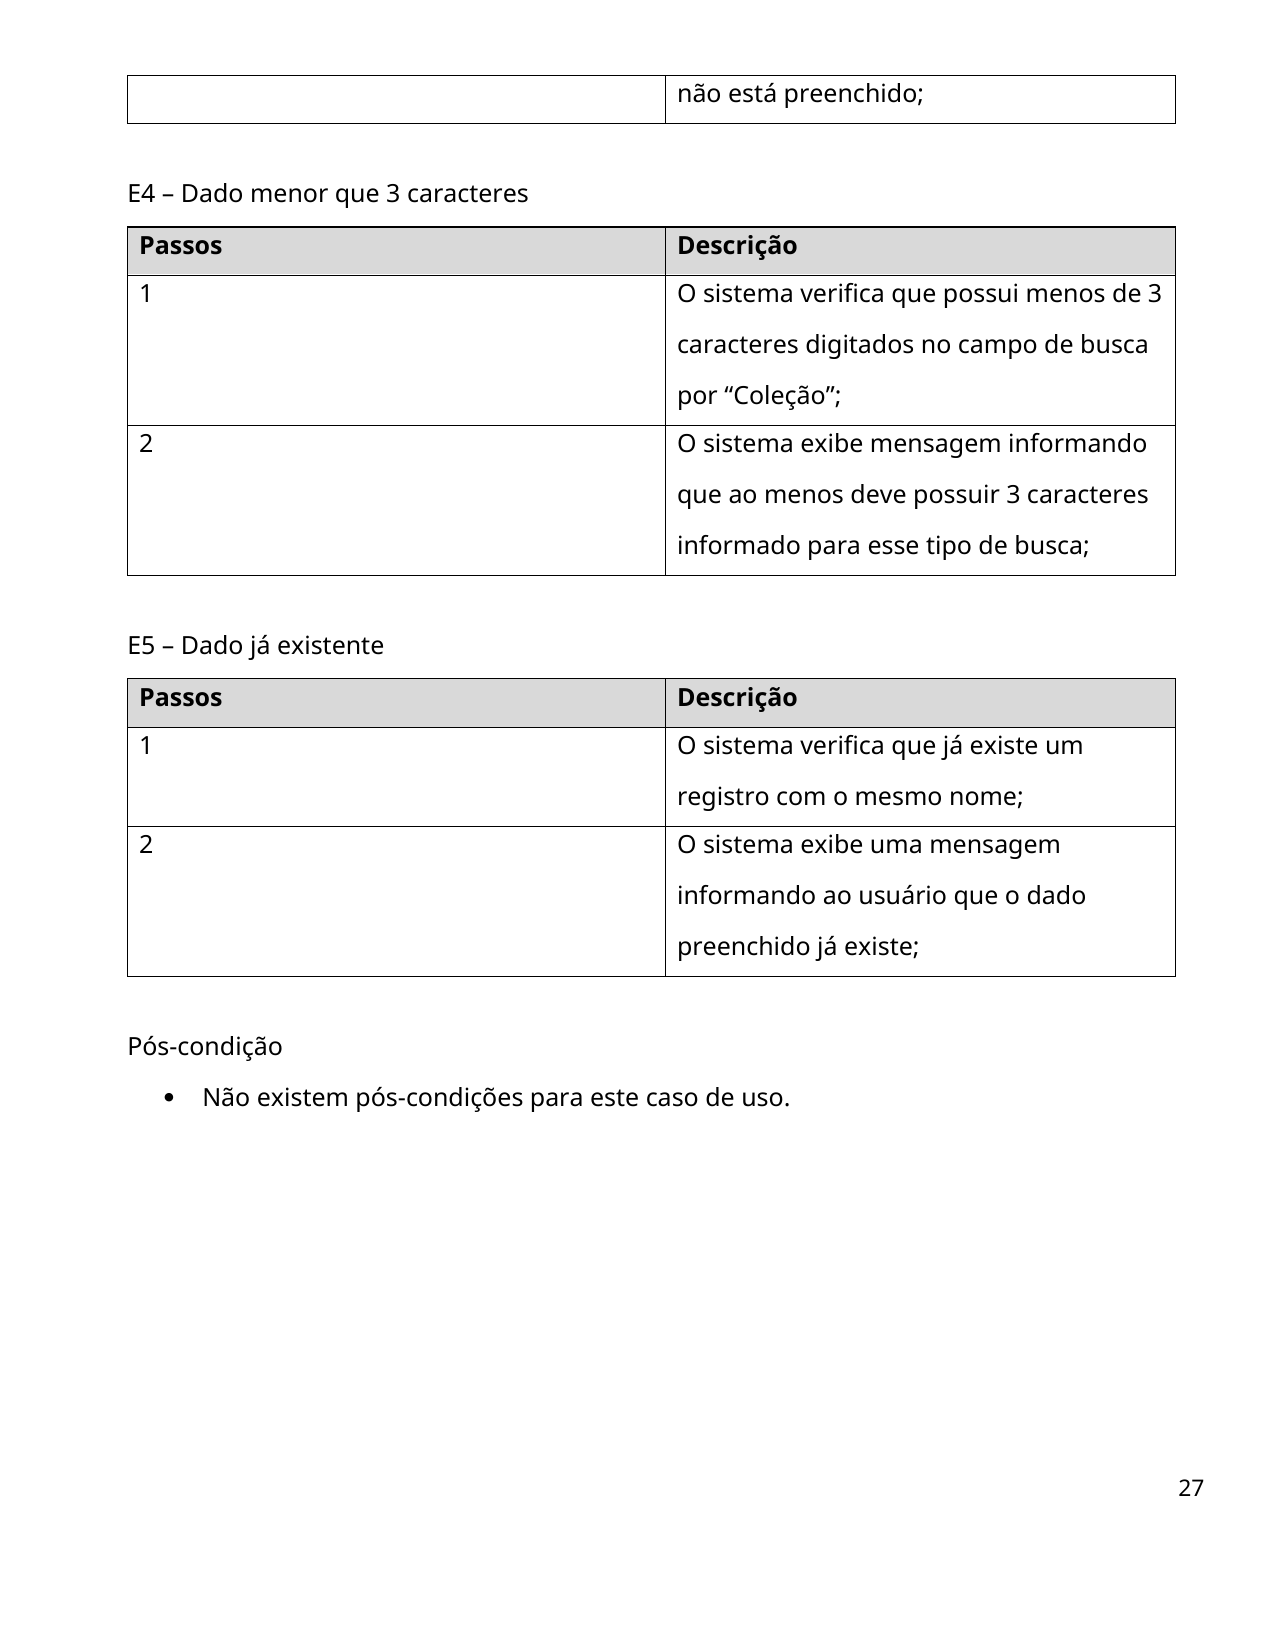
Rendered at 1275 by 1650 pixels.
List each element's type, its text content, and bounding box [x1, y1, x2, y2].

table_cell O sistema exibe uma mensagem informando ao usuário que o dado preenchido já existe; [666, 827, 1175, 976]
text Pós-condição [127, 1028, 1204, 1062]
table_cell O sistema exibe mensagem informando que ao menos deve possuir 3 caracteres informado para esse tipo de busca; [666, 426, 1175, 575]
table_cell 1 [128, 728, 665, 826]
table_header Descrição [666, 228, 1175, 274]
text E4 – Dado menor que 3 caracteres [127, 175, 1204, 209]
table_cell 1 [128, 276, 665, 425]
table_cell 2 [128, 827, 665, 976]
table_cell O sistema verifica que possui menos de 3 caracteres digitados no campo de busca por “Coleção”; [666, 276, 1175, 425]
table_cell 2 [128, 426, 665, 575]
table_header Descrição [666, 679, 1175, 727]
table_cell 2 [128, 76, 665, 123]
table_header Passos [128, 228, 665, 274]
list Não existem pós-condições para este caso de uso. [164, 1079, 1204, 1113]
table_cell O sistema verifica que já existe um registro com o mesmo nome; [666, 728, 1175, 826]
text E5 – Dado já existente [127, 627, 1204, 661]
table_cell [666, 76, 1175, 123]
table_header Passos [128, 679, 665, 727]
